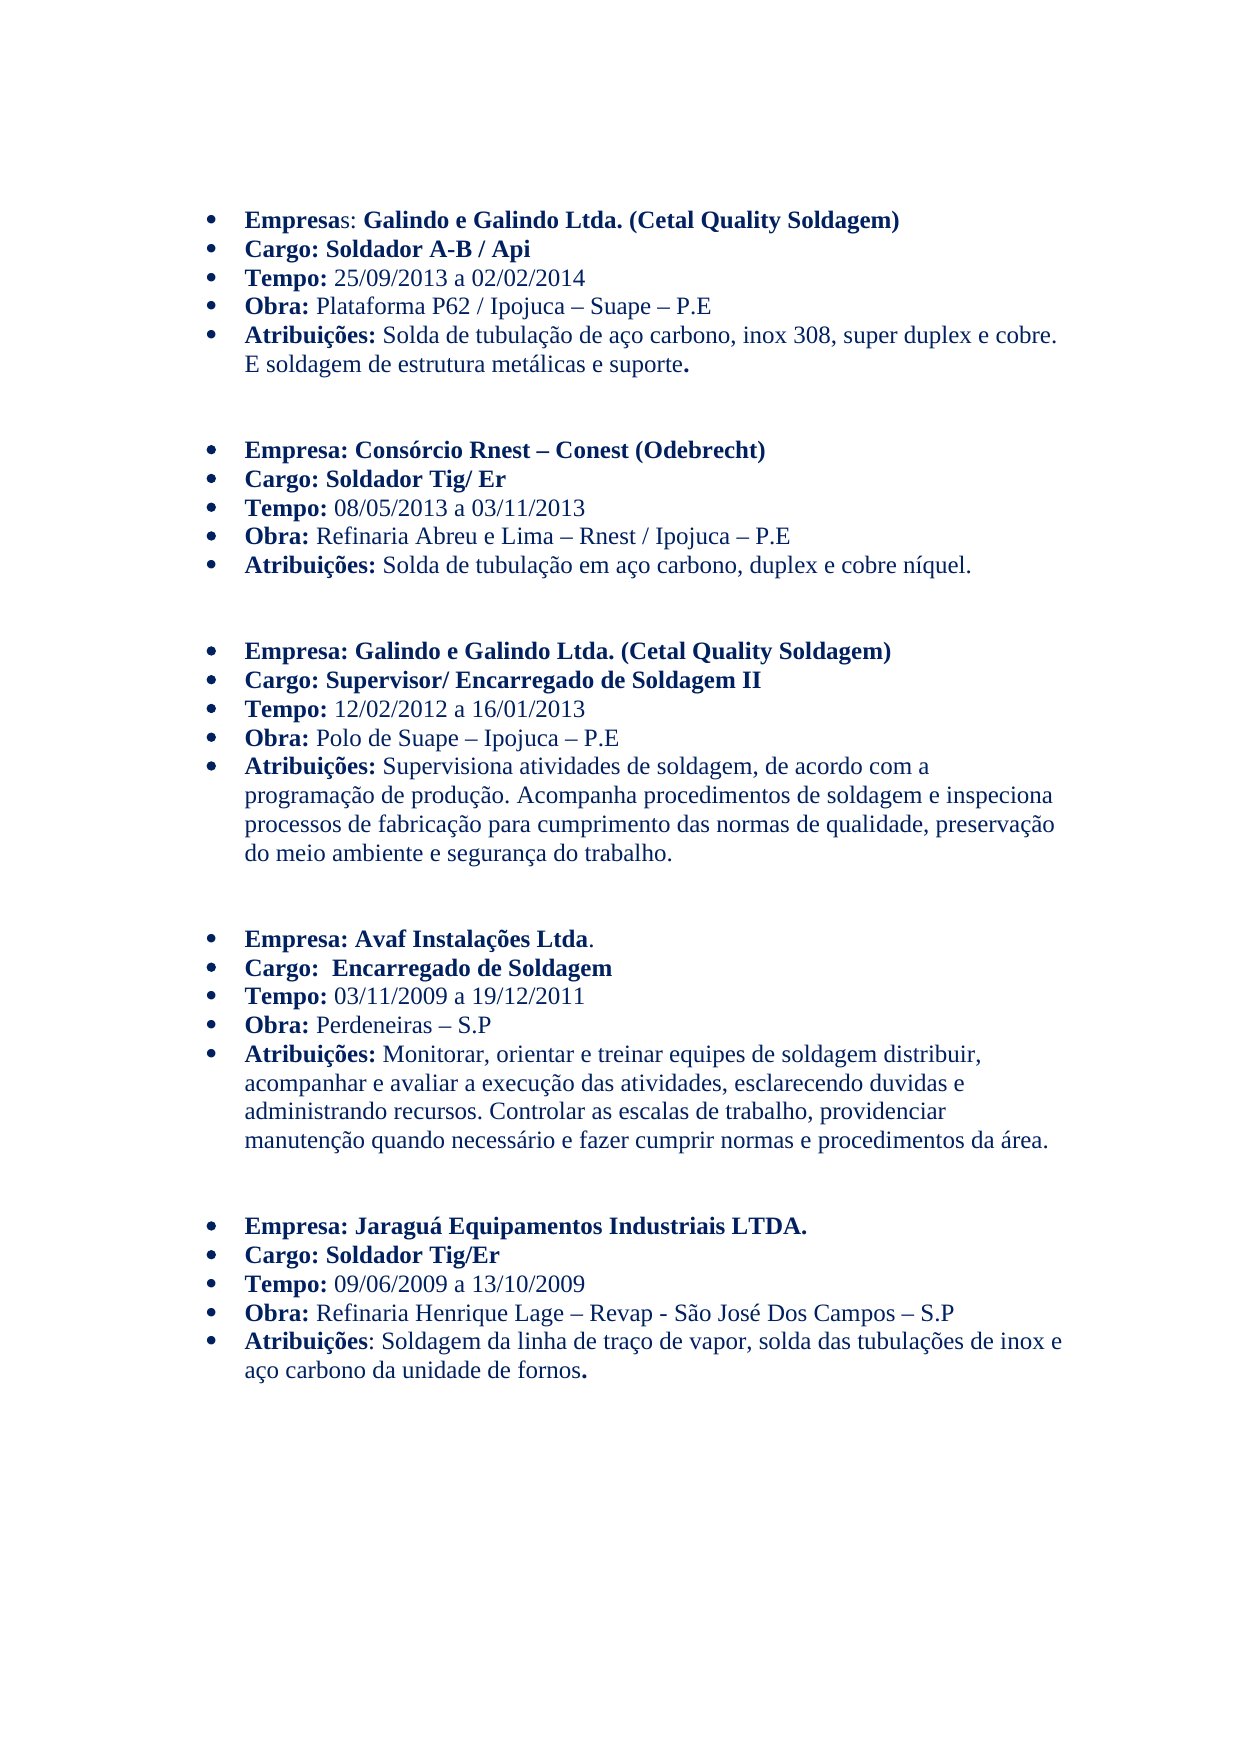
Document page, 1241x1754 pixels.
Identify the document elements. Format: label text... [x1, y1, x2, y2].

list Empresa: Consórcio Rnest – Conest (Odebrecht) [207, 435, 1063, 464]
list Tempo: 09/06/2009 a 13/10/2009 [207, 1269, 1063, 1298]
list Obra: Polo de Suape – Ipojuca – P.E [207, 723, 1063, 751]
list Tempo: 12/02/2012 a 16/01/2013 [207, 694, 1063, 723]
list Cargo: Soldador Tig/ Er [207, 464, 1063, 493]
list Cargo: Supervisor/ Encarregado de Soldagem II [207, 665, 1063, 694]
list Atribuições: Monitorar, orientar e treinar equipes de soldagem distribuir, acompanhar e avaliar a execução das atividades, esclarecendo duvidas e administrando recursos. Controlar as escalas de trabalho, providenciar manutenção quando necessário e fazer cumprir normas e procedimentos da área. [207, 1039, 1063, 1154]
list Empresa: Galindo e Galindo Ltda. (Cetal Quality Soldagem) [207, 636, 1063, 665]
list Obra: Plataforma P62 / Ipojuca – Suape – P.E [207, 291, 1063, 320]
list Atribuições: Soldagem da linha de traço de vapor, solda das tubulações de inox e aço carbono da unidade de fornos. [207, 1326, 1063, 1384]
list Cargo: Soldador Tig/Er [207, 1240, 1063, 1269]
list Empresa: Avaf Instalações Ltda. [207, 924, 1063, 953]
list Atribuições: Supervisiona atividades de soldagem, de acordo com a programação de produção. Acompanha procedimentos de soldagem e inspeciona processos de fabricação para cumprimento das normas de qualidade, preservação do meio ambiente e segurança do trabalho. [207, 751, 1063, 866]
list Atribuições: Solda de tubulação de aço carbono, inox 308, super duplex e cobre. E soldagem de estrutura metálicas e suporte. [207, 320, 1063, 378]
list Obra: Refinaria Abreu e Lima – Rnest / Ipojuca – P.E [207, 521, 1063, 550]
list Cargo: Soldador A-B / Api [207, 234, 1063, 263]
list Empresas: Galindo e Galindo Ltda. (Cetal Quality Soldagem) [207, 205, 1063, 234]
list Tempo: 25/09/2013 a 02/02/2014 [207, 263, 1063, 291]
list Cargo: Encarregado de Soldagem [207, 953, 1063, 981]
list Tempo: 08/05/2013 a 03/11/2013 [207, 493, 1063, 521]
list Obra: Perdeneiras – S.P [207, 1010, 1063, 1039]
list Obra: Refinaria Henrique Lage – Revap - São José Dos Campos – S.P [207, 1298, 1063, 1326]
list Tempo: 03/11/2009 a 19/12/2011 [207, 981, 1063, 1010]
list Atribuições: Solda de tubulação em aço carbono, duplex e cobre níquel. [207, 550, 1063, 579]
list Empresa: Jaraguá Equipamentos Industriais LTDA. [207, 1211, 1063, 1240]
